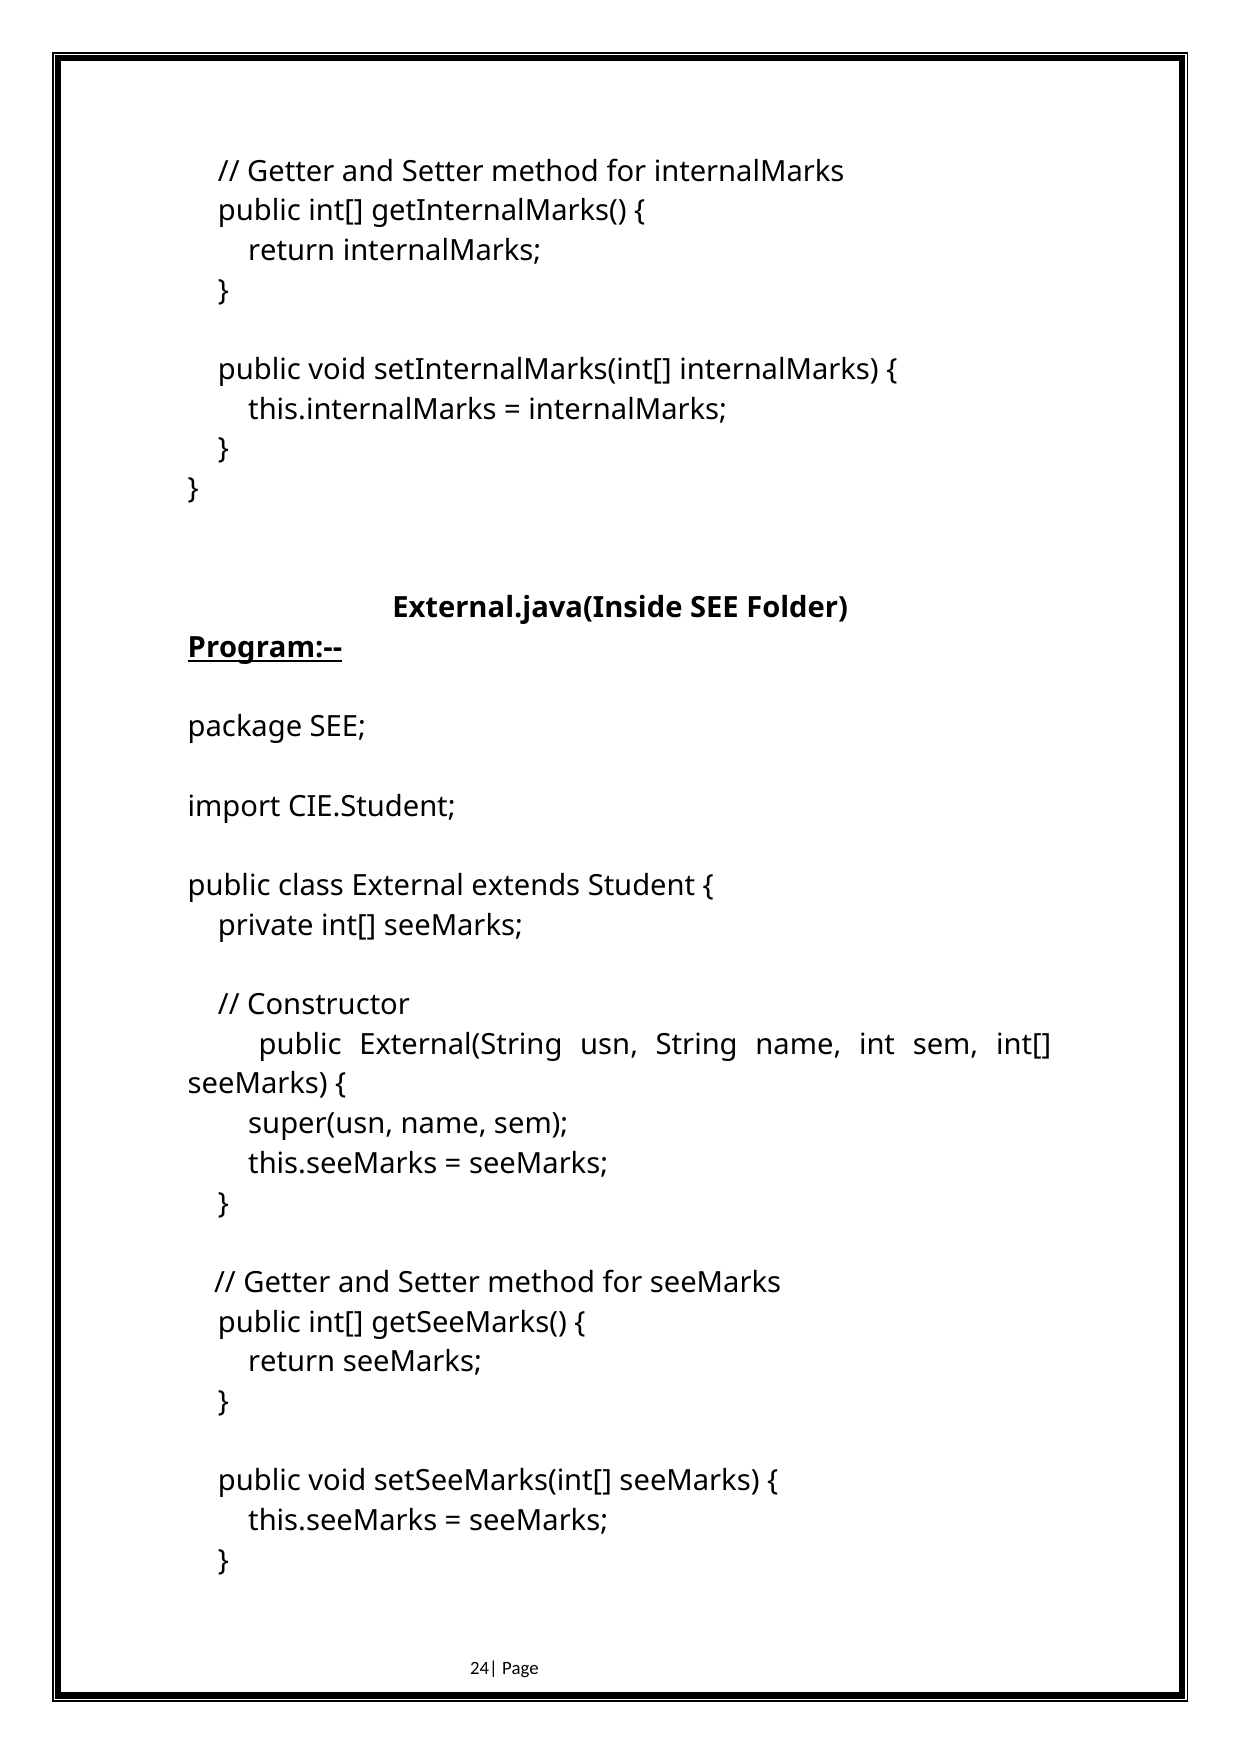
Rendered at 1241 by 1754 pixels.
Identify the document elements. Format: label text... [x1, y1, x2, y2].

list this.internalMarks = internalMarks; [187, 388, 1053, 428]
list // Getter and Setter method for seeMarks [187, 1261, 1053, 1301]
list // Getter and Setter method for internalMarks [187, 150, 1053, 190]
list super(usn, name, sem); [187, 1102, 1053, 1142]
list import CIE.Student; [187, 785, 1053, 825]
list } [187, 1539, 1053, 1579]
list public class External extends Student { [187, 864, 1053, 904]
list } [187, 269, 1053, 309]
list } [187, 467, 1053, 507]
list this.seeMarks = seeMarks; [187, 1142, 1053, 1182]
list public void setSeeMarks(int[] seeMarks) { [187, 1460, 1053, 1499]
list public External(String usn, String name, int sem, int[] seeMarks) { [187, 1023, 1053, 1102]
list } [187, 1380, 1053, 1420]
list return internalMarks; [187, 229, 1053, 269]
list package SEE; [187, 706, 1053, 745]
list External.java(Inside SEE Folder) [187, 587, 1053, 626]
list private int[] seeMarks; [187, 904, 1053, 944]
list public int[] getInternalMarks() { [187, 190, 1053, 229]
list } [187, 428, 1053, 467]
list public int[] getSeeMarks() { [187, 1301, 1053, 1341]
list public void setInternalMarks(int[] internalMarks) { [187, 348, 1053, 388]
list // Constructor [187, 983, 1053, 1023]
list return seeMarks; [187, 1341, 1053, 1380]
list } [187, 1182, 1053, 1222]
list Program:-- [187, 626, 1053, 666]
list this.seeMarks = seeMarks; [187, 1499, 1053, 1539]
